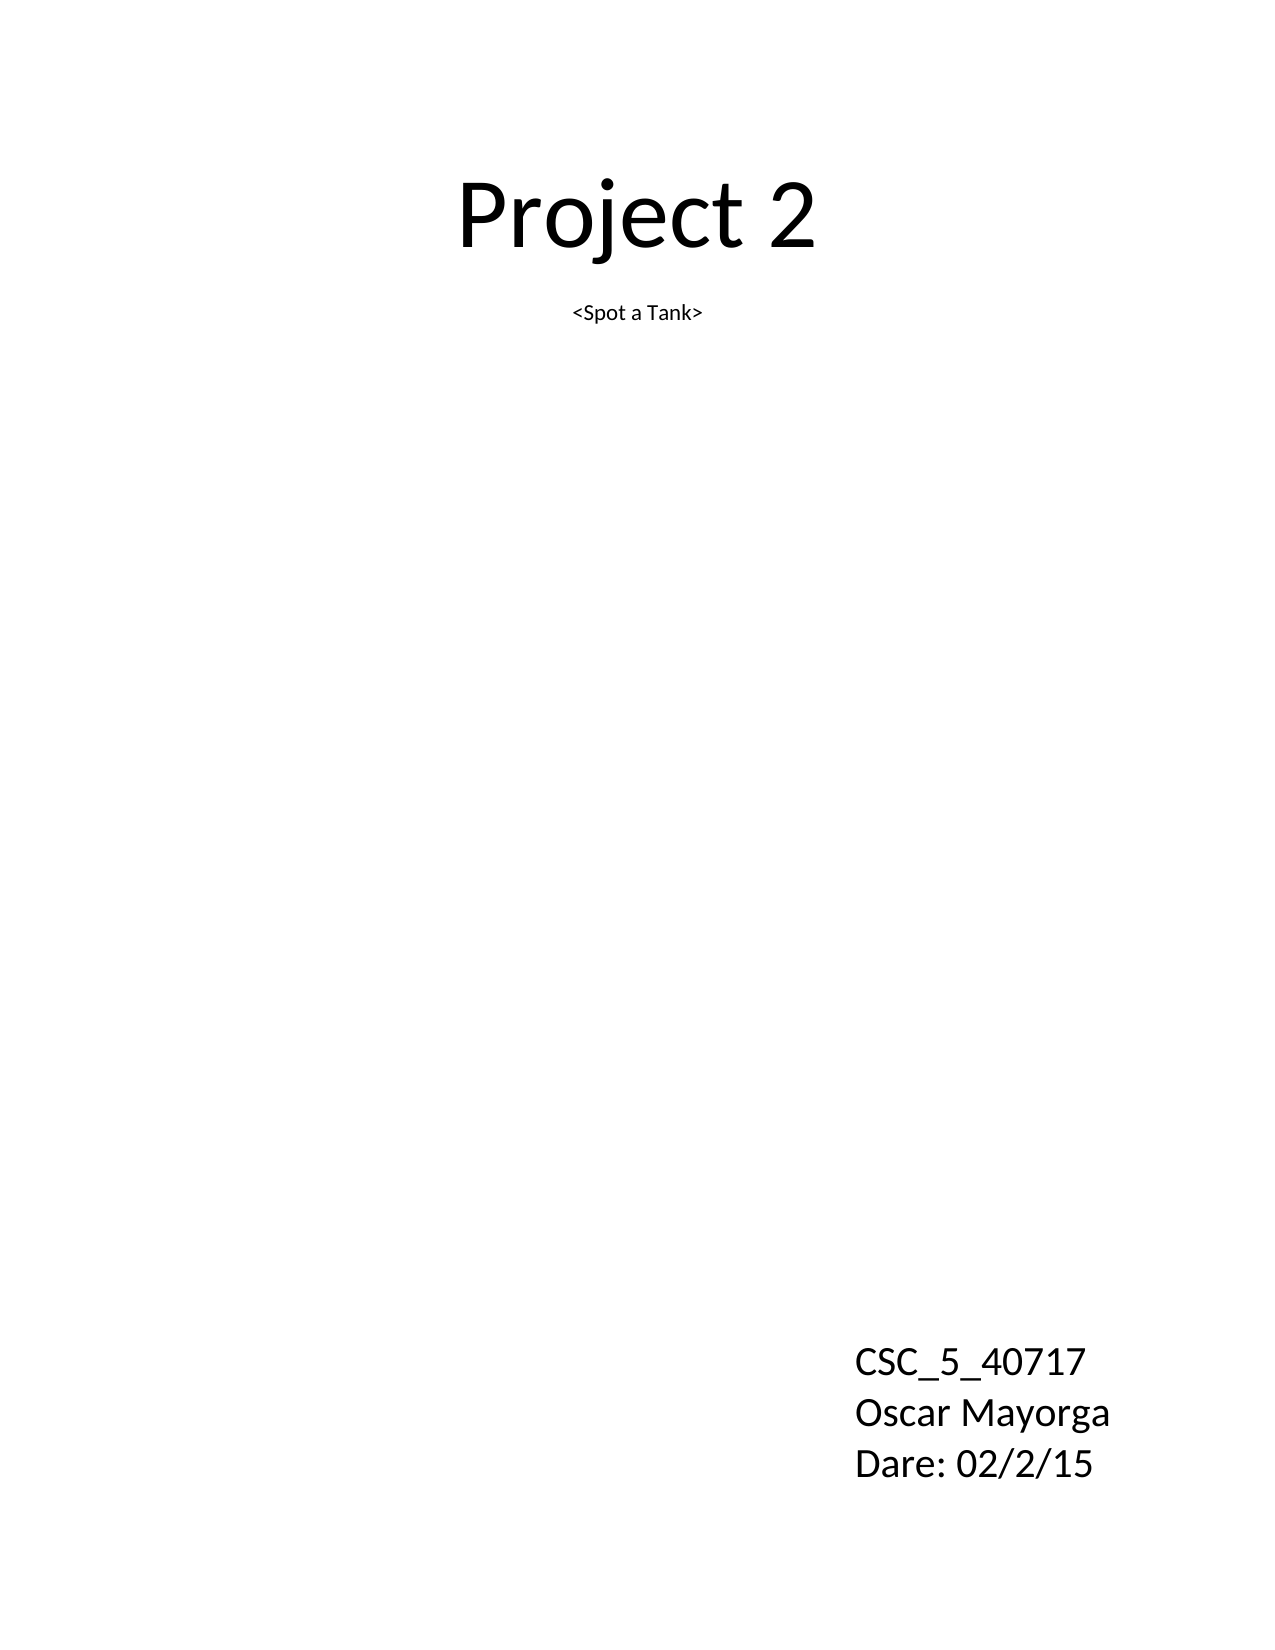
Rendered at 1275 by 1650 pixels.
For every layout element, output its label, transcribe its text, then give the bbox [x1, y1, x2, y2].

text Project 2 [150, 150, 1125, 272]
text <Spot a Tank> [150, 298, 1125, 326]
